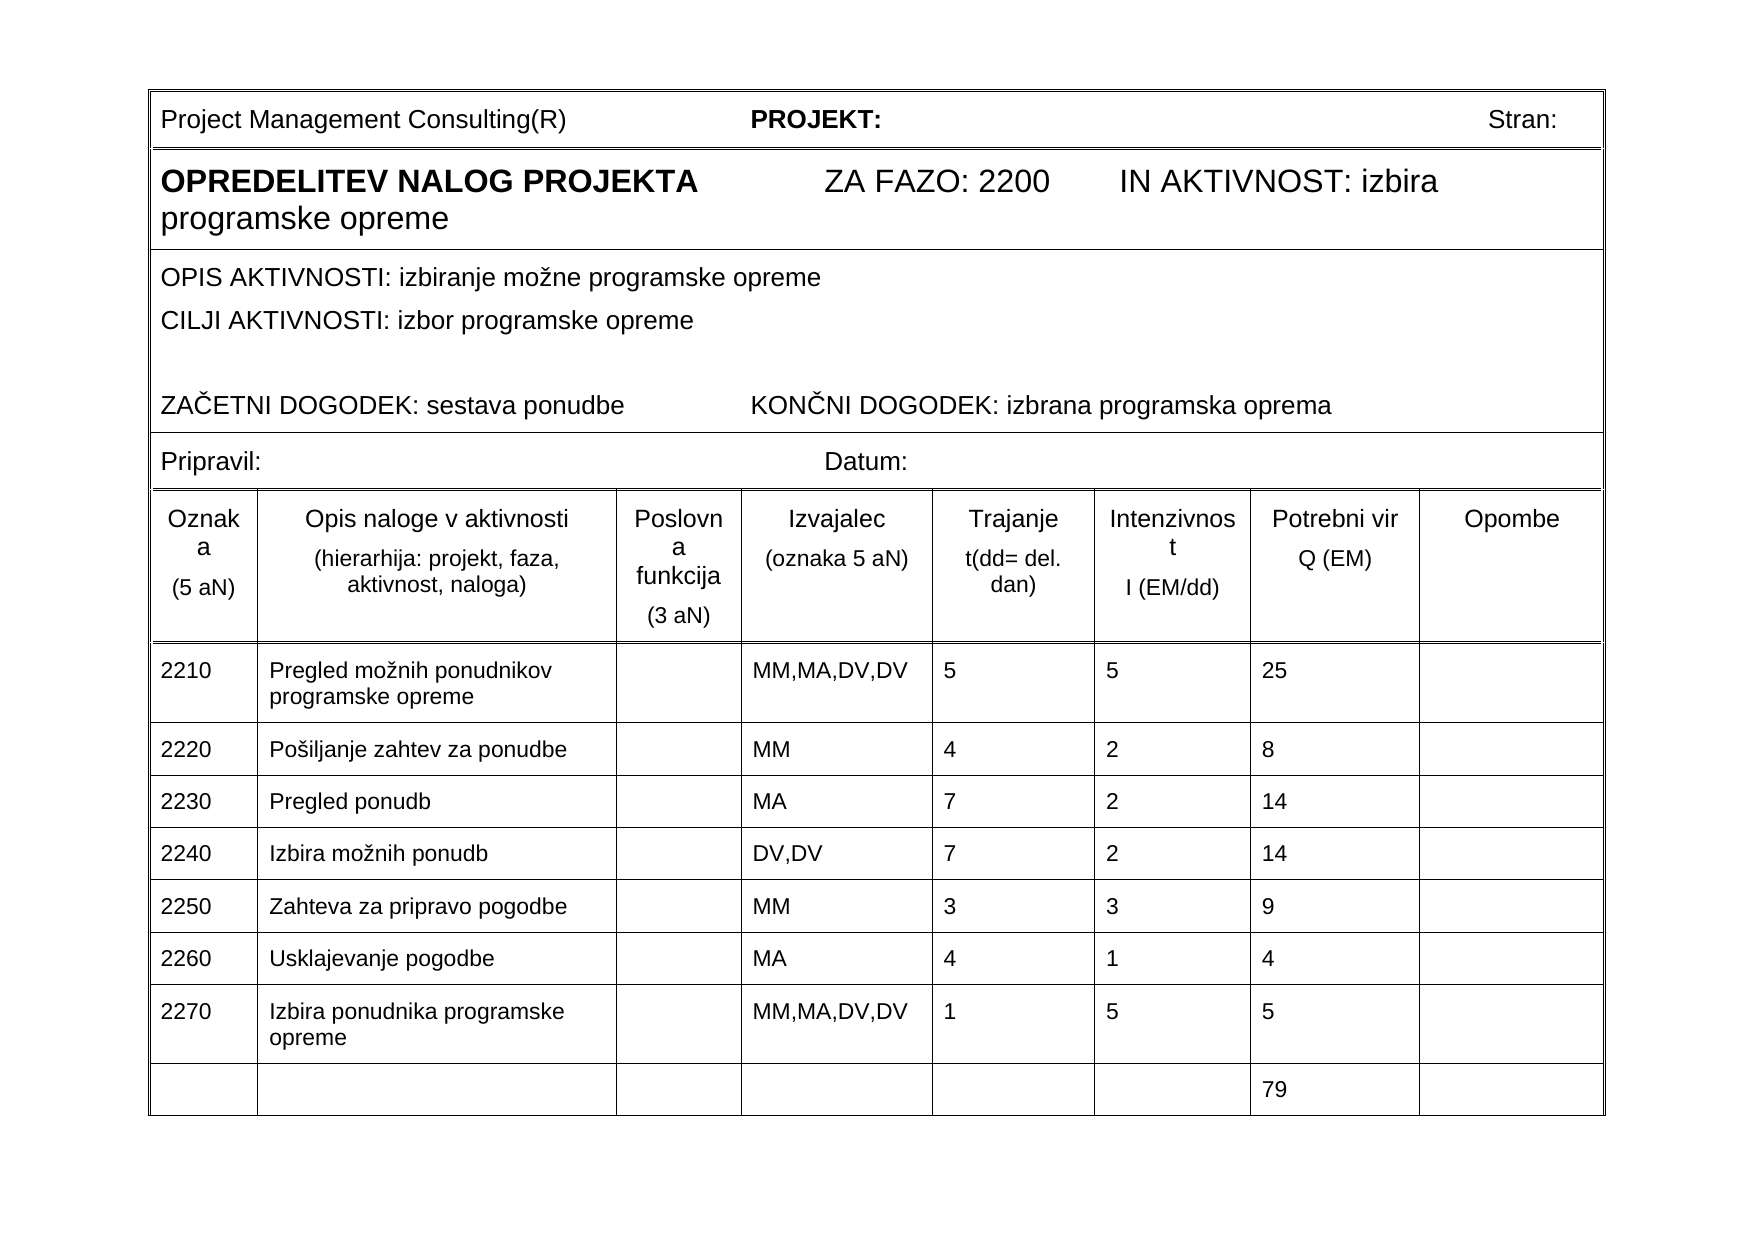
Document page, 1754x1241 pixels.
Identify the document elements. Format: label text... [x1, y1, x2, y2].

table_cell 79 [1251, 1064, 1419, 1115]
table_cell [1420, 641, 1605, 722]
table_cell 1 [1095, 933, 1250, 984]
table_cell [617, 880, 741, 932]
table_cell 8 [1251, 723, 1419, 774]
table_cell DV,DV [742, 828, 932, 879]
table_cell Intenzivnost I (EM/dd) [1095, 491, 1250, 641]
table_cell 2220 [151, 723, 257, 774]
table_cell 14 [1251, 776, 1419, 827]
table_cell [258, 1064, 616, 1115]
table_cell [617, 723, 741, 774]
table_cell 3 [933, 880, 1094, 932]
table_cell Potrebni vir Q (EM) [1251, 491, 1419, 641]
table_cell OPIS AKTIVNOSTI: izbiranje možne programske opreme CILJI AKTIVNOSTI: izbor programske opreme ZAČETNI DOGODEK: sestava ponudbe KONČNI DOGODEK: izbrana programska oprema [151, 250, 1603, 432]
table_cell 2260 [151, 933, 257, 984]
table_cell [1420, 933, 1603, 984]
table_cell OPREDELITEV NALOG PROJEKTA ZA FAZO: 2200 IN AKTIVNOST: izbira programske opreme [151, 147, 1603, 249]
table_cell [1420, 985, 1603, 1063]
table_cell Opombe [1420, 488, 1605, 641]
table_cell [617, 644, 741, 722]
table_cell 7 [933, 776, 1094, 827]
table_cell MM [742, 880, 932, 932]
table_cell 2250 [151, 880, 257, 932]
table_cell Opis naloge v aktivnosti (hierarhija: projekt, faza, aktivnost, naloga) [258, 491, 616, 641]
table_cell 4 [1251, 933, 1419, 984]
table_cell Izvajalec (oznaka 5 aN) [742, 491, 932, 641]
table_cell Oznaka (5 aN) [149, 488, 257, 641]
table_cell 5 [1095, 644, 1250, 722]
table_cell 2230 [151, 776, 257, 827]
table_cell Izbira ponudnika programske opreme [258, 985, 616, 1063]
table_cell 7 [933, 828, 1094, 879]
table_cell 2240 [151, 828, 257, 879]
table_cell [617, 985, 741, 1063]
table_header Project Management Consulting(R) PROJEKT: Stran: [151, 92, 1603, 147]
table_cell [1420, 723, 1603, 774]
table_cell 4 [933, 723, 1094, 774]
table_cell [617, 933, 741, 984]
table_cell 2210 [149, 641, 257, 722]
table_cell Poslovna funkcija (3 aN) [617, 491, 741, 641]
table_cell Pregled ponudb [258, 776, 616, 827]
table_cell Pošiljanje zahtev za ponudbe [258, 723, 616, 774]
table_cell 5 [1251, 985, 1419, 1063]
table_cell Trajanje t(dd= del. dan) [933, 491, 1094, 641]
table_cell [617, 1064, 741, 1115]
table_cell MA [742, 776, 932, 827]
table_cell [1420, 880, 1603, 932]
table_cell Pregled možnih ponudnikov programske opreme [258, 644, 616, 722]
table_cell 14 [1251, 828, 1419, 879]
table_cell 4 [933, 933, 1094, 984]
table_cell [617, 828, 741, 879]
table_cell MM,MA,DV,DV [742, 644, 932, 722]
table_cell [1420, 1064, 1603, 1115]
table_cell 3 [1095, 880, 1250, 932]
table_cell [151, 1064, 257, 1115]
table_cell Usklajevanje pogodbe [258, 933, 616, 984]
table_cell [742, 1064, 932, 1115]
table_cell 2 [1095, 723, 1250, 774]
table_cell MA [742, 933, 932, 984]
table_cell Izbira možnih ponudb [258, 828, 616, 879]
table_cell [617, 776, 741, 827]
table_cell 1 [933, 985, 1094, 1063]
table_cell [1095, 1064, 1250, 1115]
table_cell 25 [1251, 644, 1419, 722]
table_cell 9 [1251, 880, 1419, 932]
table_cell [1420, 828, 1603, 879]
table_cell [1420, 776, 1603, 827]
table_cell MM [742, 723, 932, 774]
table_cell 2 [1095, 828, 1250, 879]
table_cell Pripravil: Datum: [151, 433, 1603, 488]
table_cell Zahteva za pripravo pogodbe [258, 880, 616, 932]
table_cell 2270 [151, 985, 257, 1063]
table_cell 5 [1095, 985, 1250, 1063]
table_cell 2 [1095, 776, 1250, 827]
table_cell MM,MA,DV,DV [742, 985, 932, 1063]
table_cell 5 [933, 644, 1094, 722]
table_cell [933, 1064, 1094, 1115]
